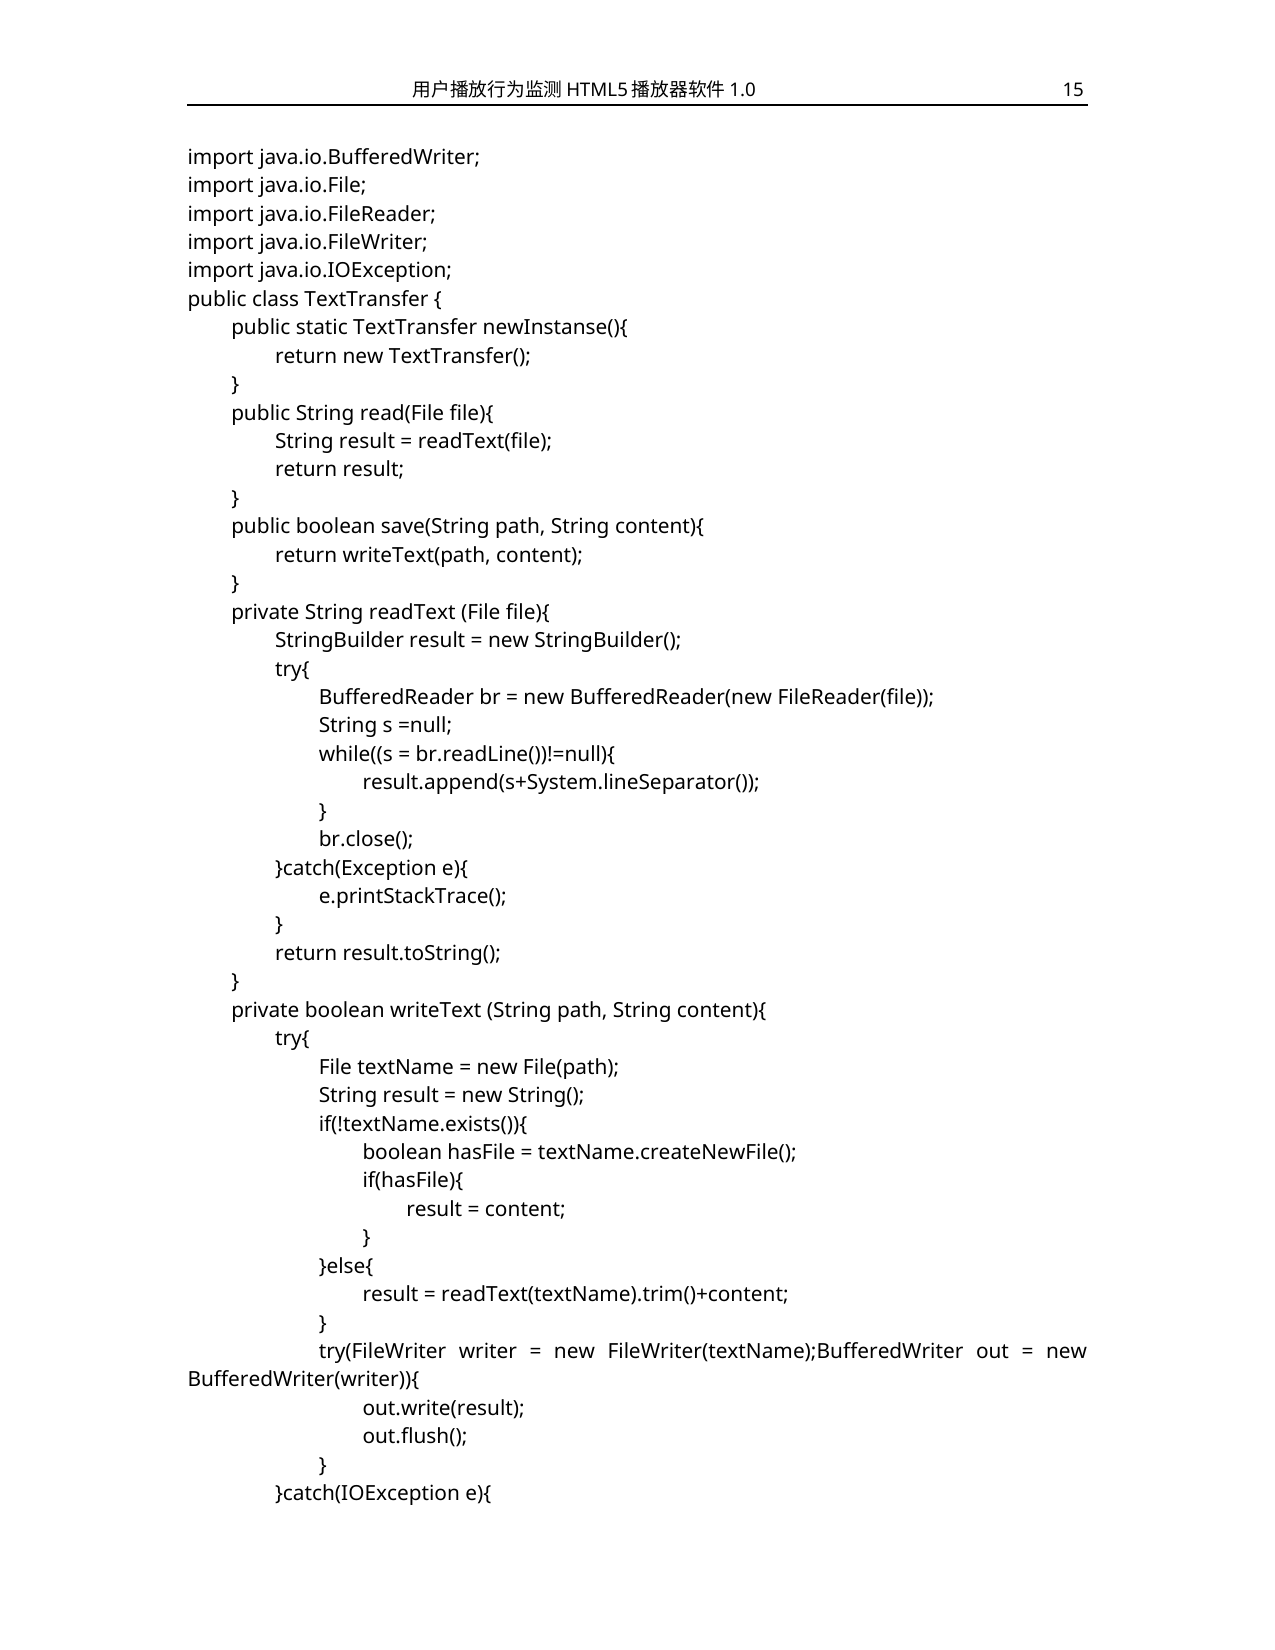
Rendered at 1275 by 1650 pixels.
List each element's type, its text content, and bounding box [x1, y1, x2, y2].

text public boolean save(String path, String content){ [187, 511, 1088, 540]
text File textName = new File(path); [187, 1052, 1088, 1080]
text br.close(); [187, 824, 1088, 853]
text } [187, 966, 1088, 995]
text }else{ [187, 1251, 1088, 1279]
text try{ [187, 1023, 1088, 1052]
text if(hasFile){ [187, 1166, 1088, 1194]
text result = content; [187, 1194, 1088, 1222]
text } [187, 909, 1088, 938]
text try{ [187, 654, 1088, 682]
text } [187, 568, 1088, 597]
text e.printStackTrace(); [187, 881, 1088, 909]
text return writeText(path, content); [187, 540, 1088, 568]
text out.write(result); [187, 1393, 1088, 1421]
text StringBuilder result = new StringBuilder(); [187, 625, 1088, 654]
text }catch(IOException e){ [187, 1478, 1088, 1507]
text import java.io.IOException; [187, 256, 1088, 284]
text } [187, 1450, 1088, 1478]
text String result = new String(); [187, 1080, 1088, 1109]
text import java.io.FileReader; [187, 199, 1088, 227]
text } [187, 369, 1088, 398]
text } [187, 796, 1088, 824]
text while((s = br.readLine())!=null){ [187, 739, 1088, 767]
text return new TextTransfer(); [187, 341, 1088, 369]
text import java.io.FileWriter; [187, 227, 1088, 256]
text public static TextTransfer newInstanse(){ [187, 312, 1088, 341]
text result.append(s+System.lineSeparator()); [187, 767, 1088, 796]
text String s =null; [187, 711, 1088, 739]
text } [187, 483, 1088, 511]
text import java.io.File; [187, 170, 1088, 199]
text if(!textName.exists()){ [187, 1109, 1088, 1137]
text import java.io.BufferedWriter; [187, 142, 1088, 170]
text } [187, 1308, 1088, 1336]
text boolean hasFile = textName.createNewFile(); [187, 1137, 1088, 1166]
text public String read(File file){ [187, 398, 1088, 426]
text BufferedReader br = new BufferedReader(new FileReader(file)); [187, 682, 1088, 711]
text return result; [187, 454, 1088, 483]
text out.flush(); [187, 1421, 1088, 1450]
text public class TextTransfer { [187, 284, 1088, 312]
text private boolean writeText (String path, String content){ [187, 995, 1088, 1023]
text } [187, 1222, 1088, 1251]
text return result.toString(); [187, 938, 1088, 966]
text String result = readText(file); [187, 426, 1088, 454]
text try(FileWriter writer = new FileWriter(textName);BufferedWriter out = new BufferedWriter(writer)){ [187, 1336, 1088, 1393]
text }catch(Exception e){ [187, 853, 1088, 881]
text result = readText(textName).trim()+content; [187, 1279, 1088, 1308]
text private String readText (File file){ [187, 597, 1088, 625]
